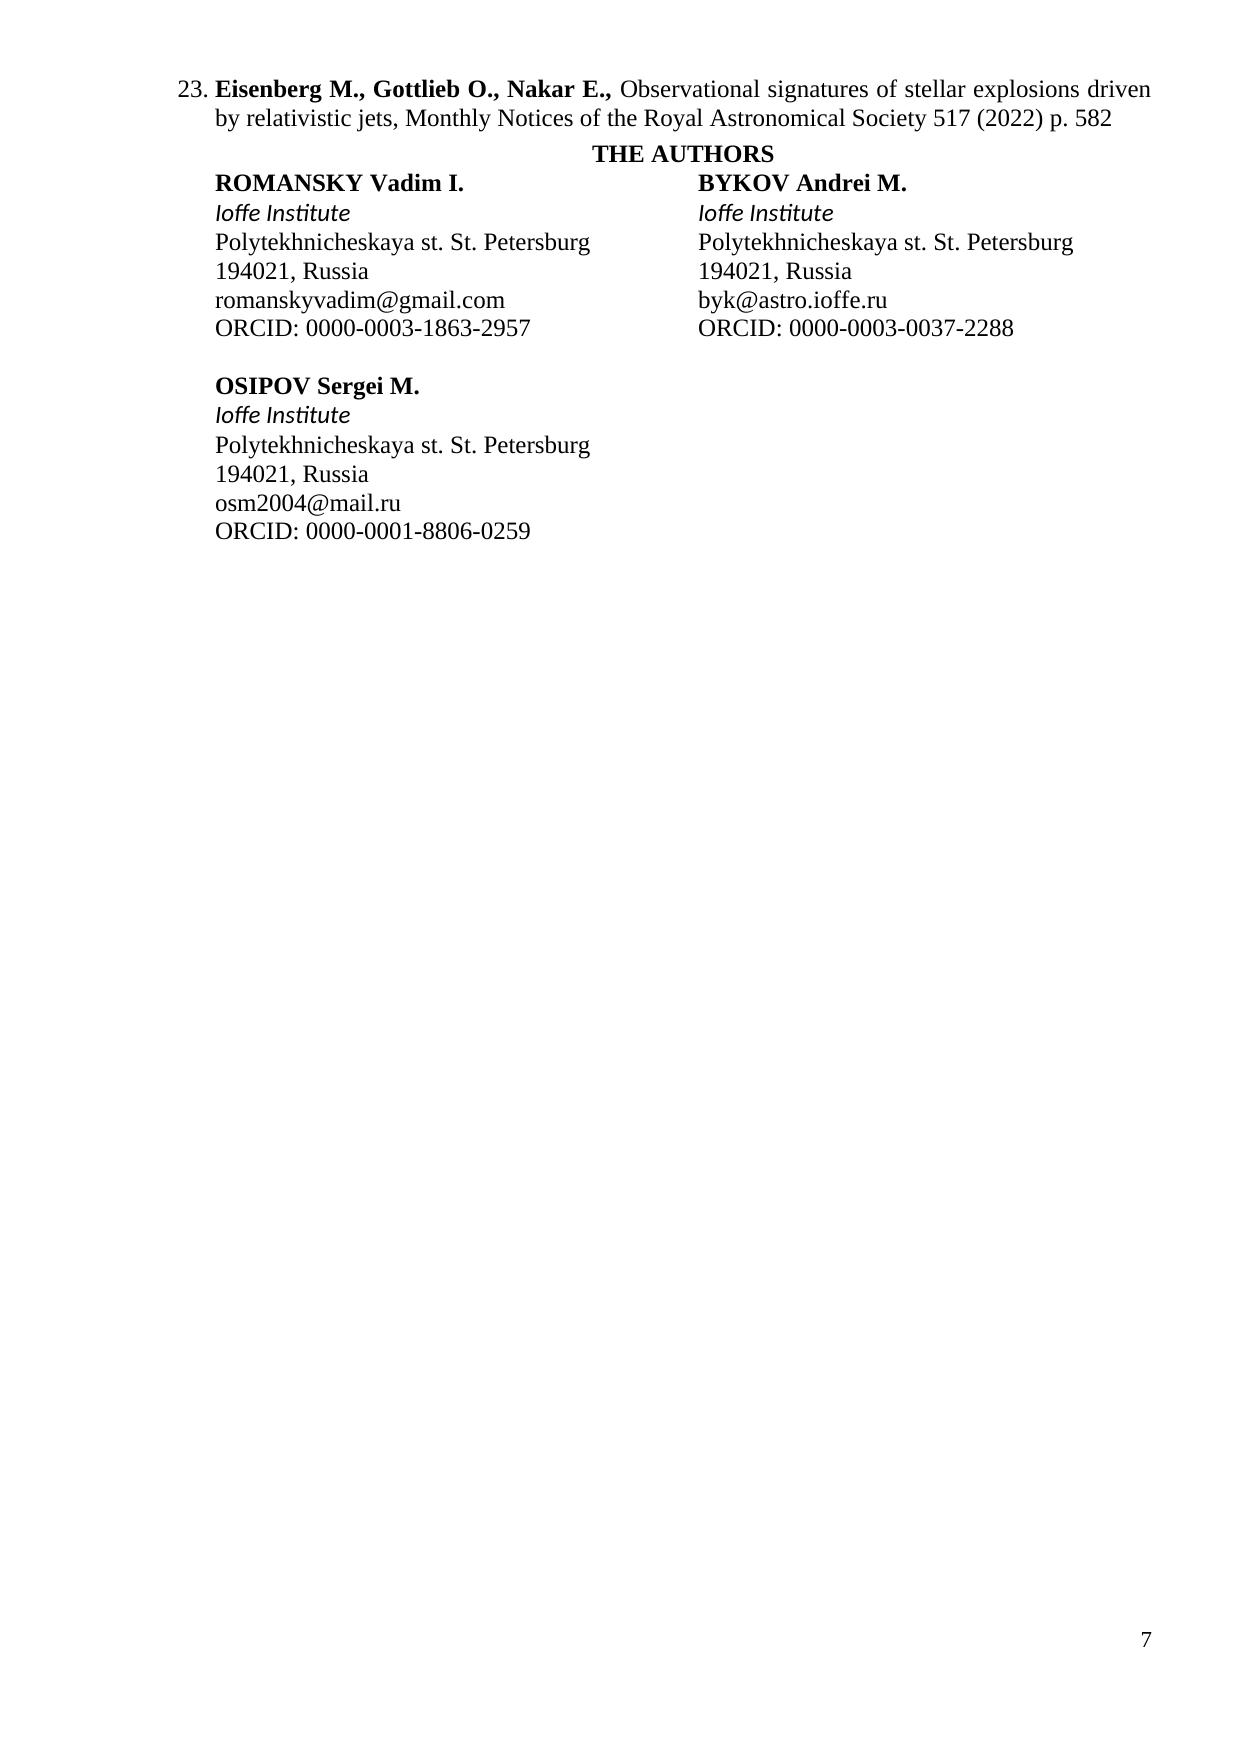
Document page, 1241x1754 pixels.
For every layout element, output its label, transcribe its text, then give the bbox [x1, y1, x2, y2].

table_header BYKOV Andrei M. Ioffe Institute Polytekhnicheskaya st. St. Petersburg 194021, Russia byk@astro.ioffe.ru ORCID: 0000-0003-0037-2288 [687, 168, 1163, 545]
list Eisenberg M., Gottlieb O., Nakar E., Observational signatures of stellar explosions driven by relativistic jets, Monthly Notices of the Royal Astronomical Society 517 (2022) p. 582 [177, 74, 1152, 131]
table_header ROMANSKY Vadim I. Ioffe Institute Polytekhnicheskaya st. St. Petersburg 194021, Russia romanskyvadim@gmail.com ORCID: 0000-0003-1863-2957 OSIPOV Sergei M. Ioffe Institute Polytekhnicheskaya st. St. Petersburg 194021, Russia osm2004@mail.ru ORCID: 0000-0001-8806-0259 [204, 168, 687, 545]
title THE AUTHORS [215, 139, 1152, 168]
